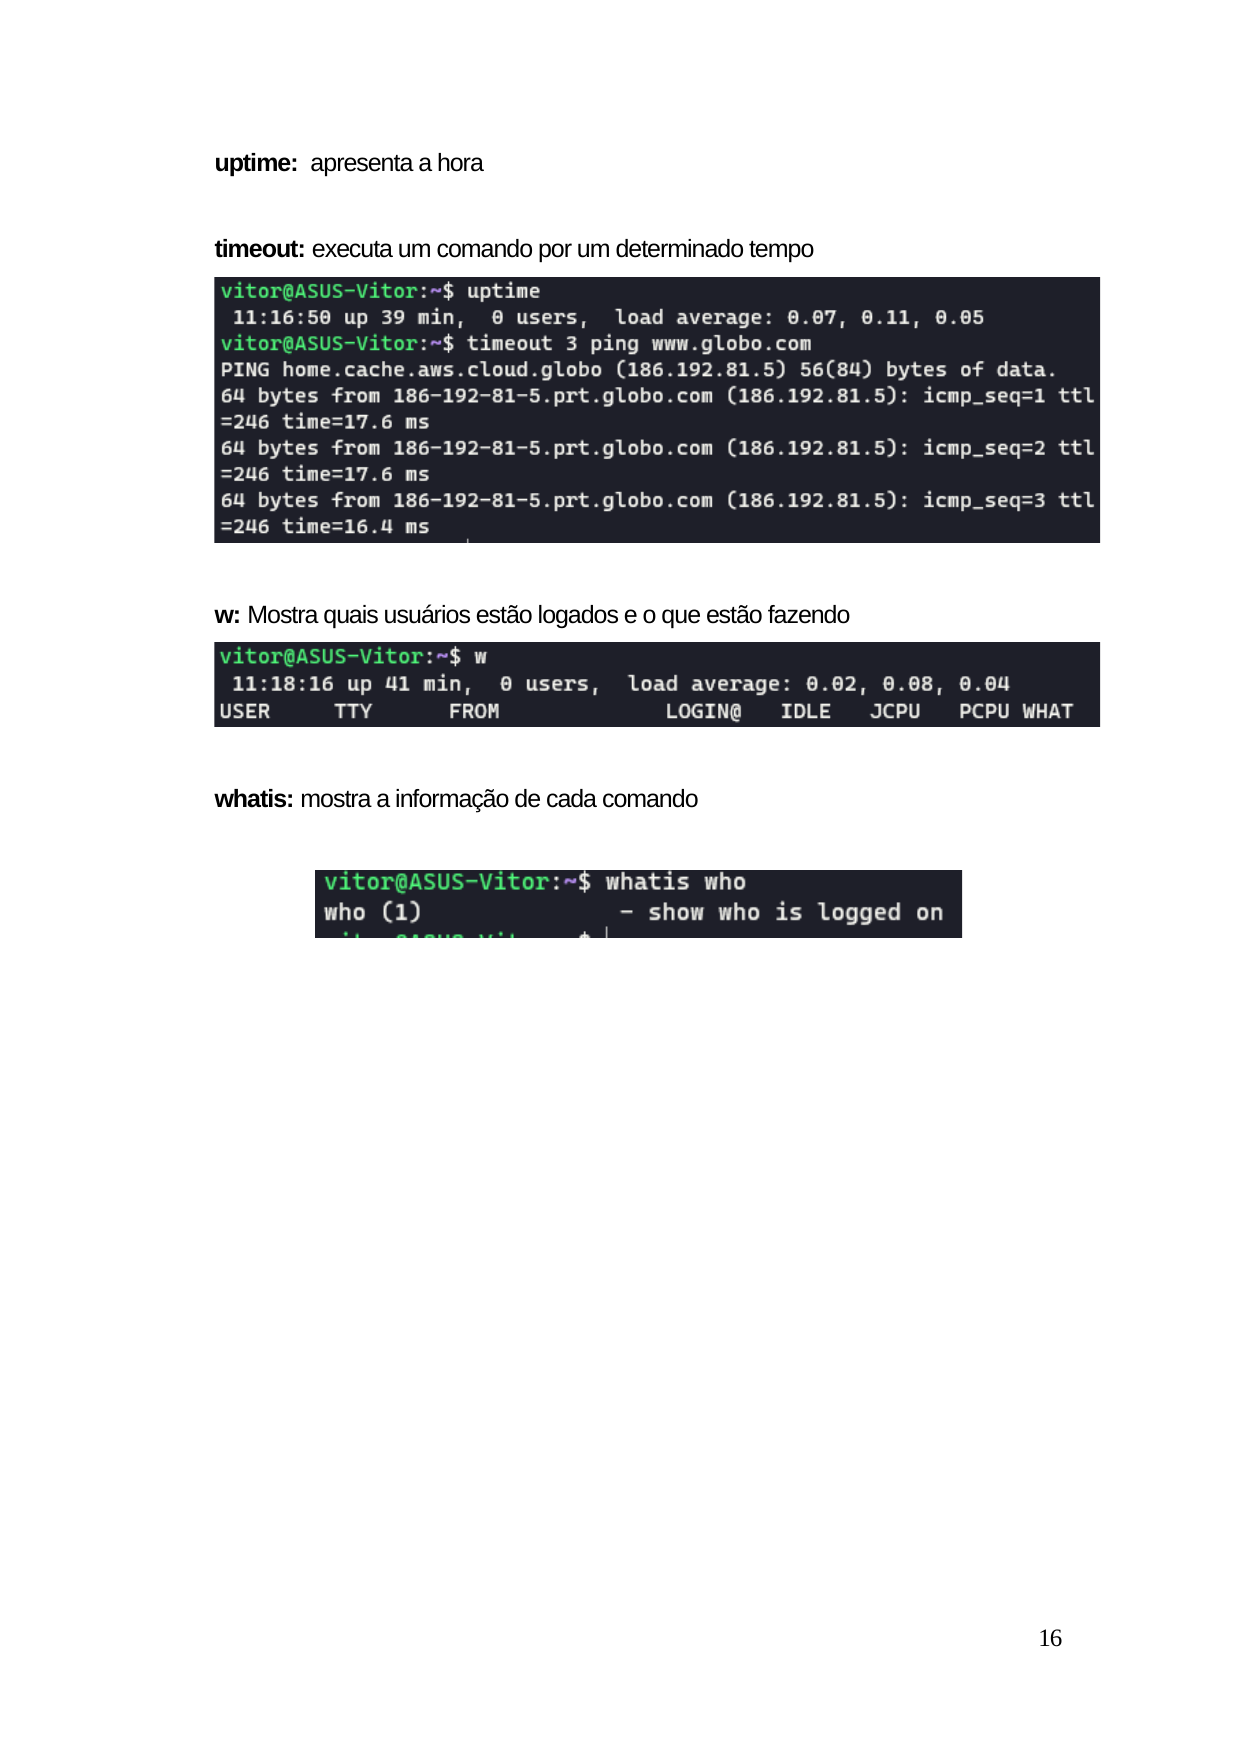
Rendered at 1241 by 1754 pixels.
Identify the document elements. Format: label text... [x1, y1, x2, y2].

picture [214, 642, 1101, 727]
text w: Mostra quais usuários estão logados e o que estão fazendo [177, 600, 1063, 628]
text timeout: executa um comando por um determinado tempo [177, 234, 1063, 263]
picture [214, 277, 1101, 543]
text whatis: mostra a informação de cada comando [177, 784, 1063, 812]
text uptime: apresenta a hora [177, 148, 1063, 176]
picture [315, 870, 963, 938]
